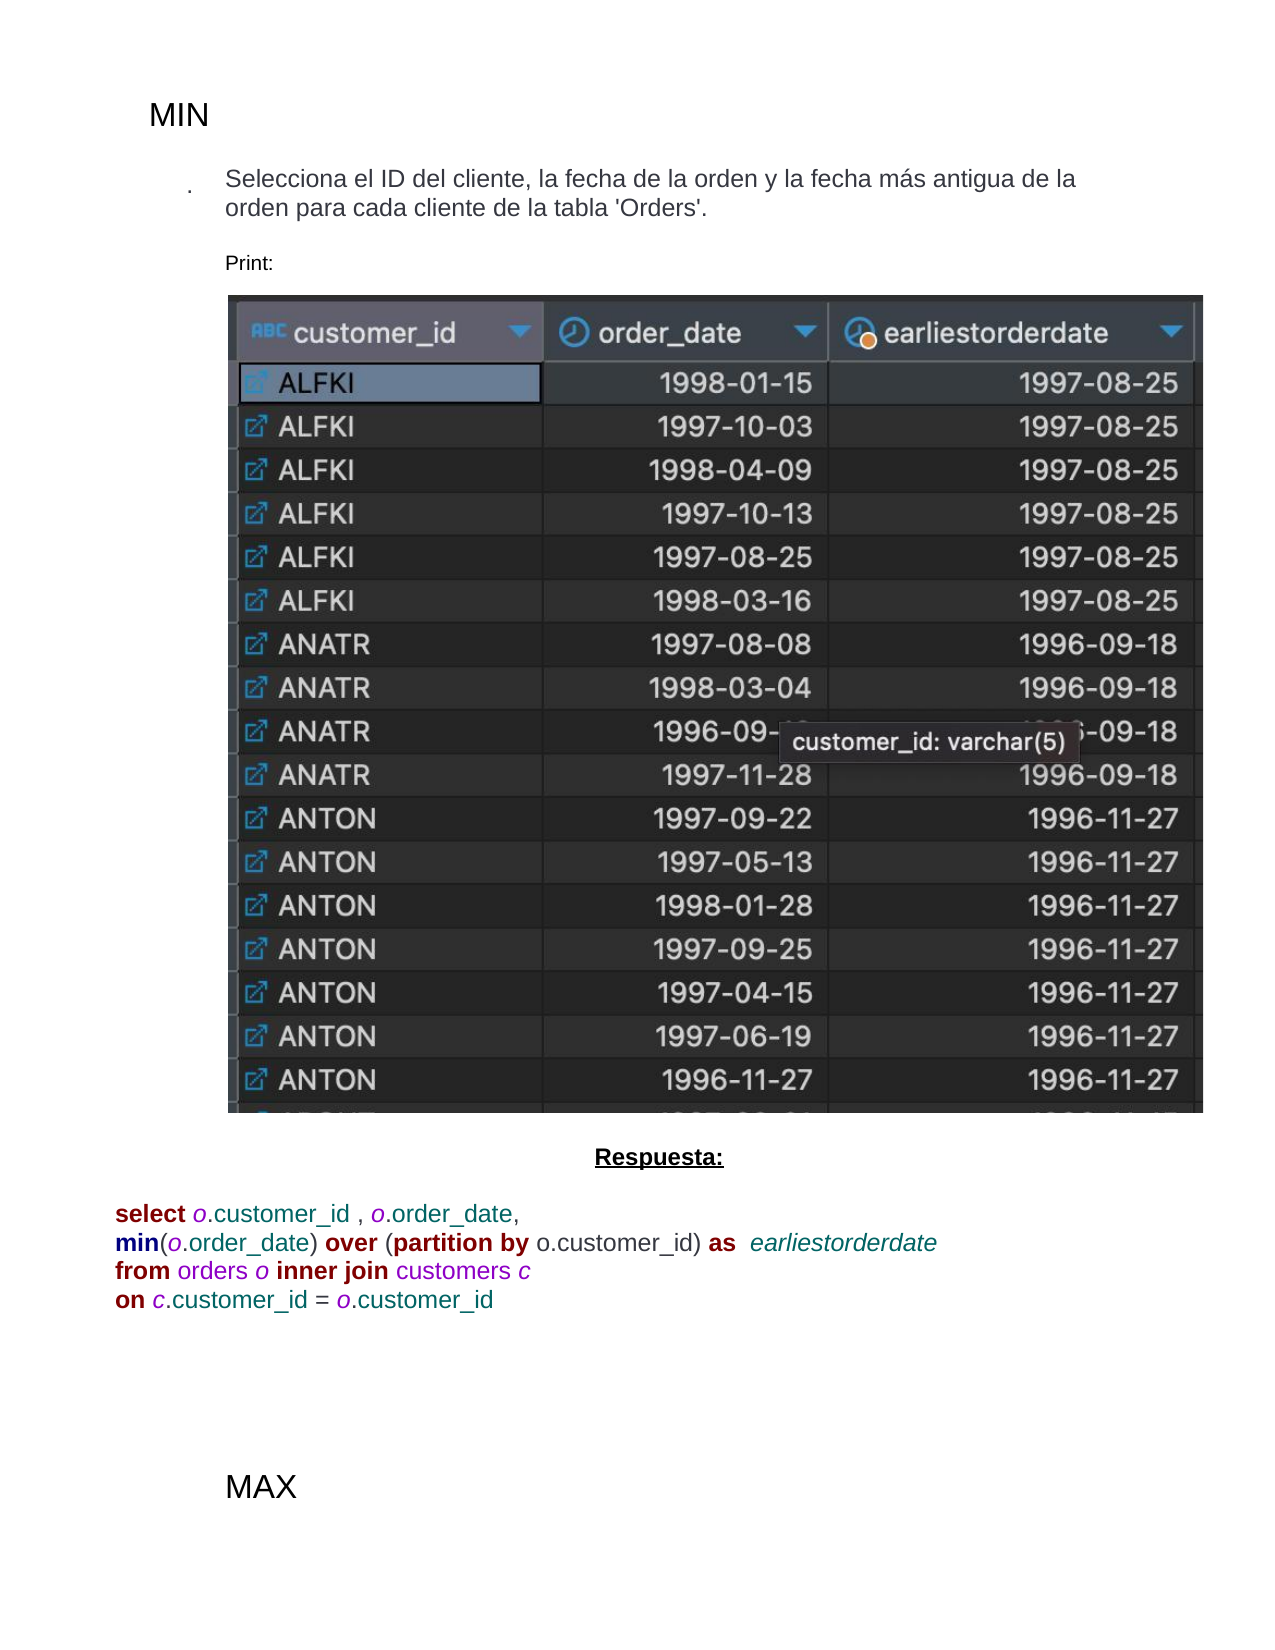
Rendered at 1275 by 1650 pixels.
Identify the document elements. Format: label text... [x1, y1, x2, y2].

text select o.customer_id , o.order_date, [115, 1199, 1203, 1227]
text Print: [225, 251, 1120, 275]
text from orders o inner join customers c [115, 1256, 1203, 1285]
text min(o.order_date) over (partition by o.customer_id) as earliestorderdate [115, 1227, 1203, 1256]
text MAX [225, 1467, 1203, 1506]
picture [228, 295, 1204, 1113]
text Respuesta: [115, 1142, 1203, 1170]
text on c.customer_id = o.customer_id [115, 1285, 1203, 1314]
text Selecciona el ID del cliente, la fecha de la orden y la fecha más antigua de la orden para cada cliente de la tabla 'Orders'. [225, 164, 1120, 222]
